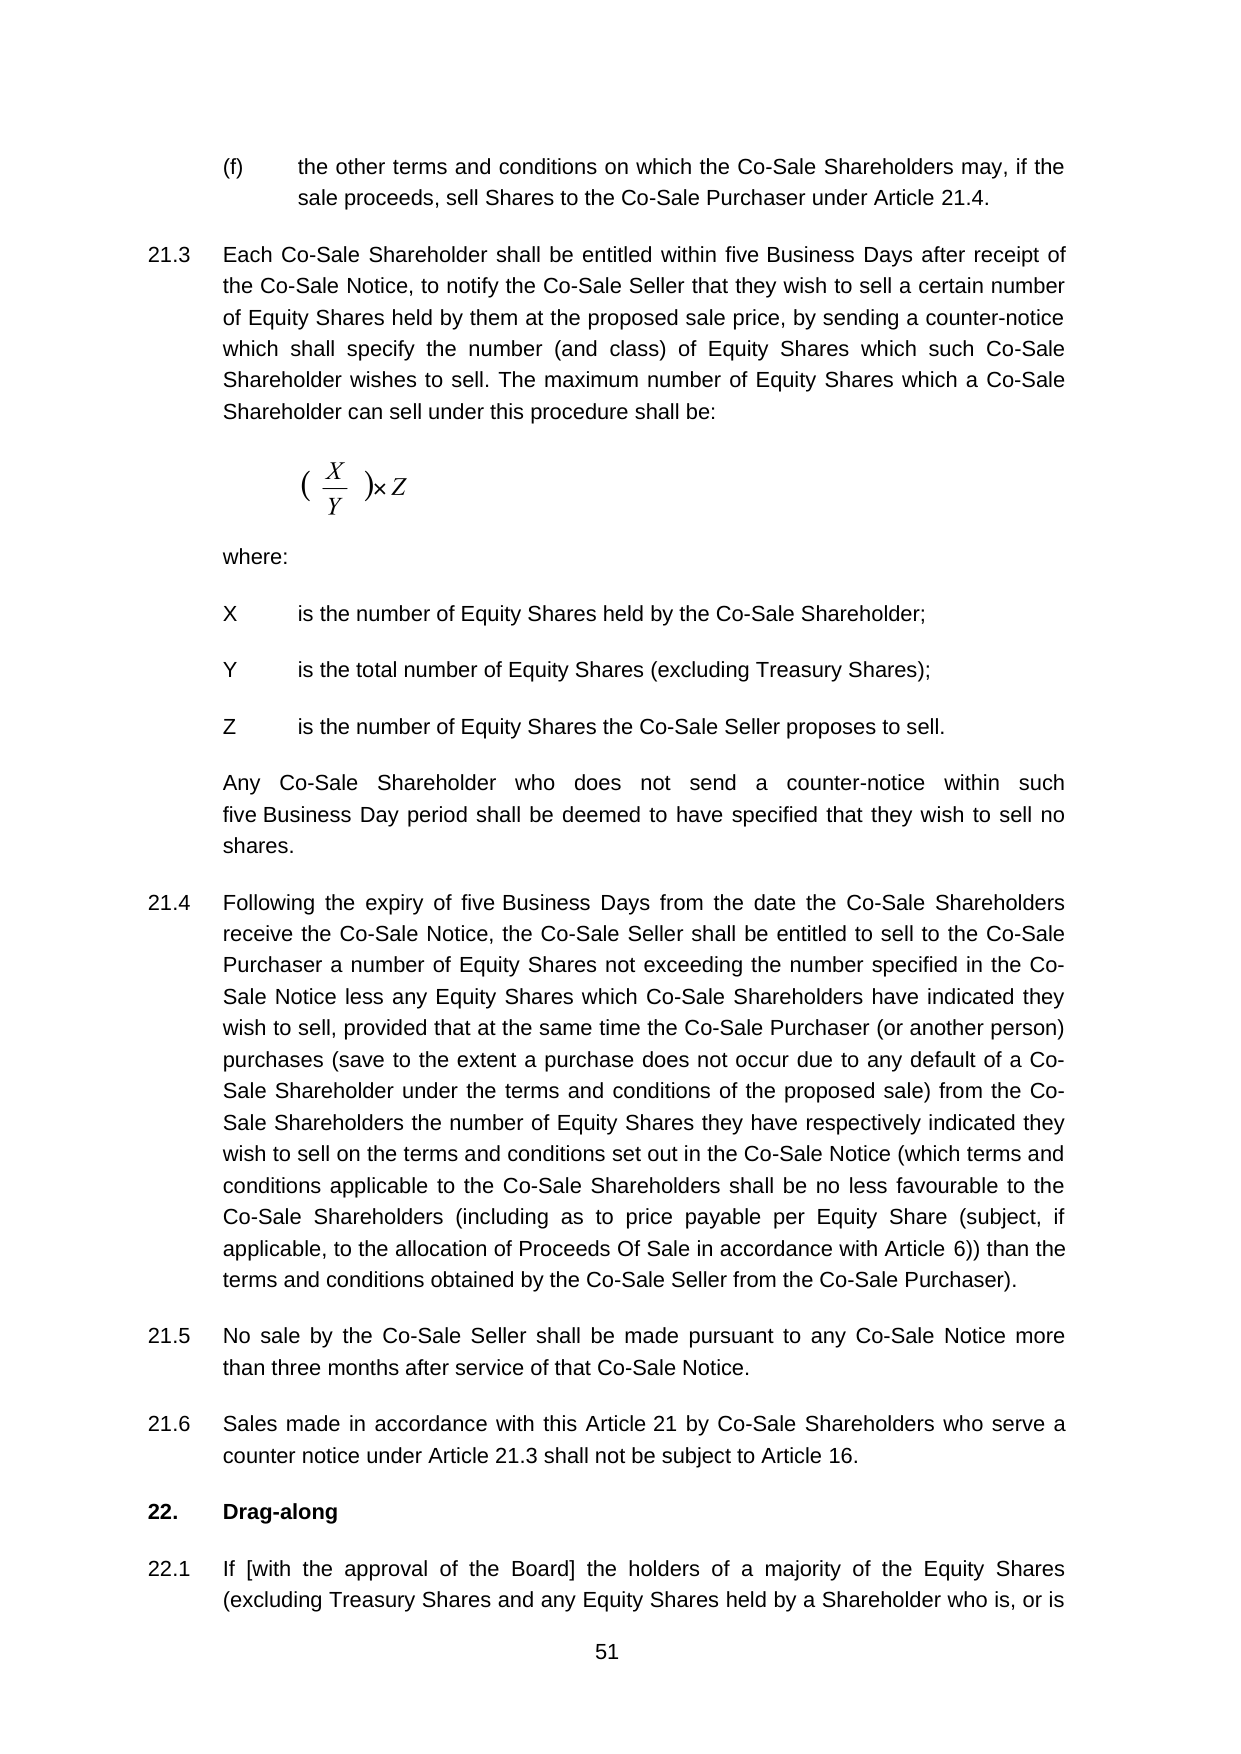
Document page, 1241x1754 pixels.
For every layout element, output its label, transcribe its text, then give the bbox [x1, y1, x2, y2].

text where: [223, 544, 1066, 569]
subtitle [148, 1556, 1066, 1612]
picture [297, 455, 412, 520]
subtitle Following the expiry of five Business Days from the date the Co-Sale Shareholders receive the Co-Sale Notice, the Co-Sale Seller shall be entitled to sell to the Co-Sale Purchaser a number of Equity Shares not exceeding the number specified in the Co-Sale Notice less any Equity Shares which Co-Sale Shareholders have indicated they wish to sell, provided that at the same time the Co-Sale Purchaser (or another person) purchases (save to the extent a purchase does not occur due to any default of a Co-Sale Shareholder under the terms and conditions of the proposed sale) from the Co-Sale Shareholders the number of Equity Shares they have respectively indicated they wish to sell on the terms and conditions set out in the Co-Sale Notice (which terms and conditions applicable to the Co-Sale Shareholders shall be no less favourable to the Co-Sale Shareholders (including as to price payable per Equity Share (subject, if applicable, to the allocation of Proceeds Of Sale in accordance with Article 6)) than the terms and conditions obtained by the Co-Sale Seller from the Co-Sale Purchaser). [148, 889, 1066, 1292]
text Any Co-Sale Shareholder who does not send a counter-notice within such five Business Day period shall be deemed to have specified that they wish to sell no shares. [223, 770, 1066, 858]
subtitle Sales made in accordance with this Article 21 by Co-Sale Shareholders who serve a counter notice under Article 21.3 shall not be subject to Article 16. [148, 1411, 1066, 1468]
subtitle Each Co-Sale Shareholder shall be entitled within five Business Days after receipt of the Co-Sale Notice, to notify the Co-Sale Seller that they wish to sell a certain number of Equity Shares held by them at the proposed sale price, by sending a counter-notice which shall specify the number (and class) of Equity Shares which such Co-Sale Shareholder wishes to sell. The maximum number of Equity Shares which a Co-Sale Shareholder can sell under this procedure shall be: [148, 241, 1066, 424]
text Y is the total number of Equity Shares (excluding Treasury Shares); [223, 657, 1066, 682]
subtitle Drag-along [148, 1499, 1066, 1524]
text X is the number of Equity Shares held by the Co-Sale Shareholder; [223, 601, 1066, 626]
subtitle the other terms and conditions on which the Co-Sale Shareholders may, if the sale proceeds, sell Shares to the Co-Sale Purchaser under Article 21.4. [223, 153, 1066, 210]
text Z is the number of Equity Shares the Co-Sale Seller proposes to sell. [223, 714, 1066, 739]
subtitle No sale by the Co-Sale Seller shall be made pursuant to any Co-Sale Notice more than three months after service of that Co-Sale Notice. [148, 1323, 1066, 1380]
